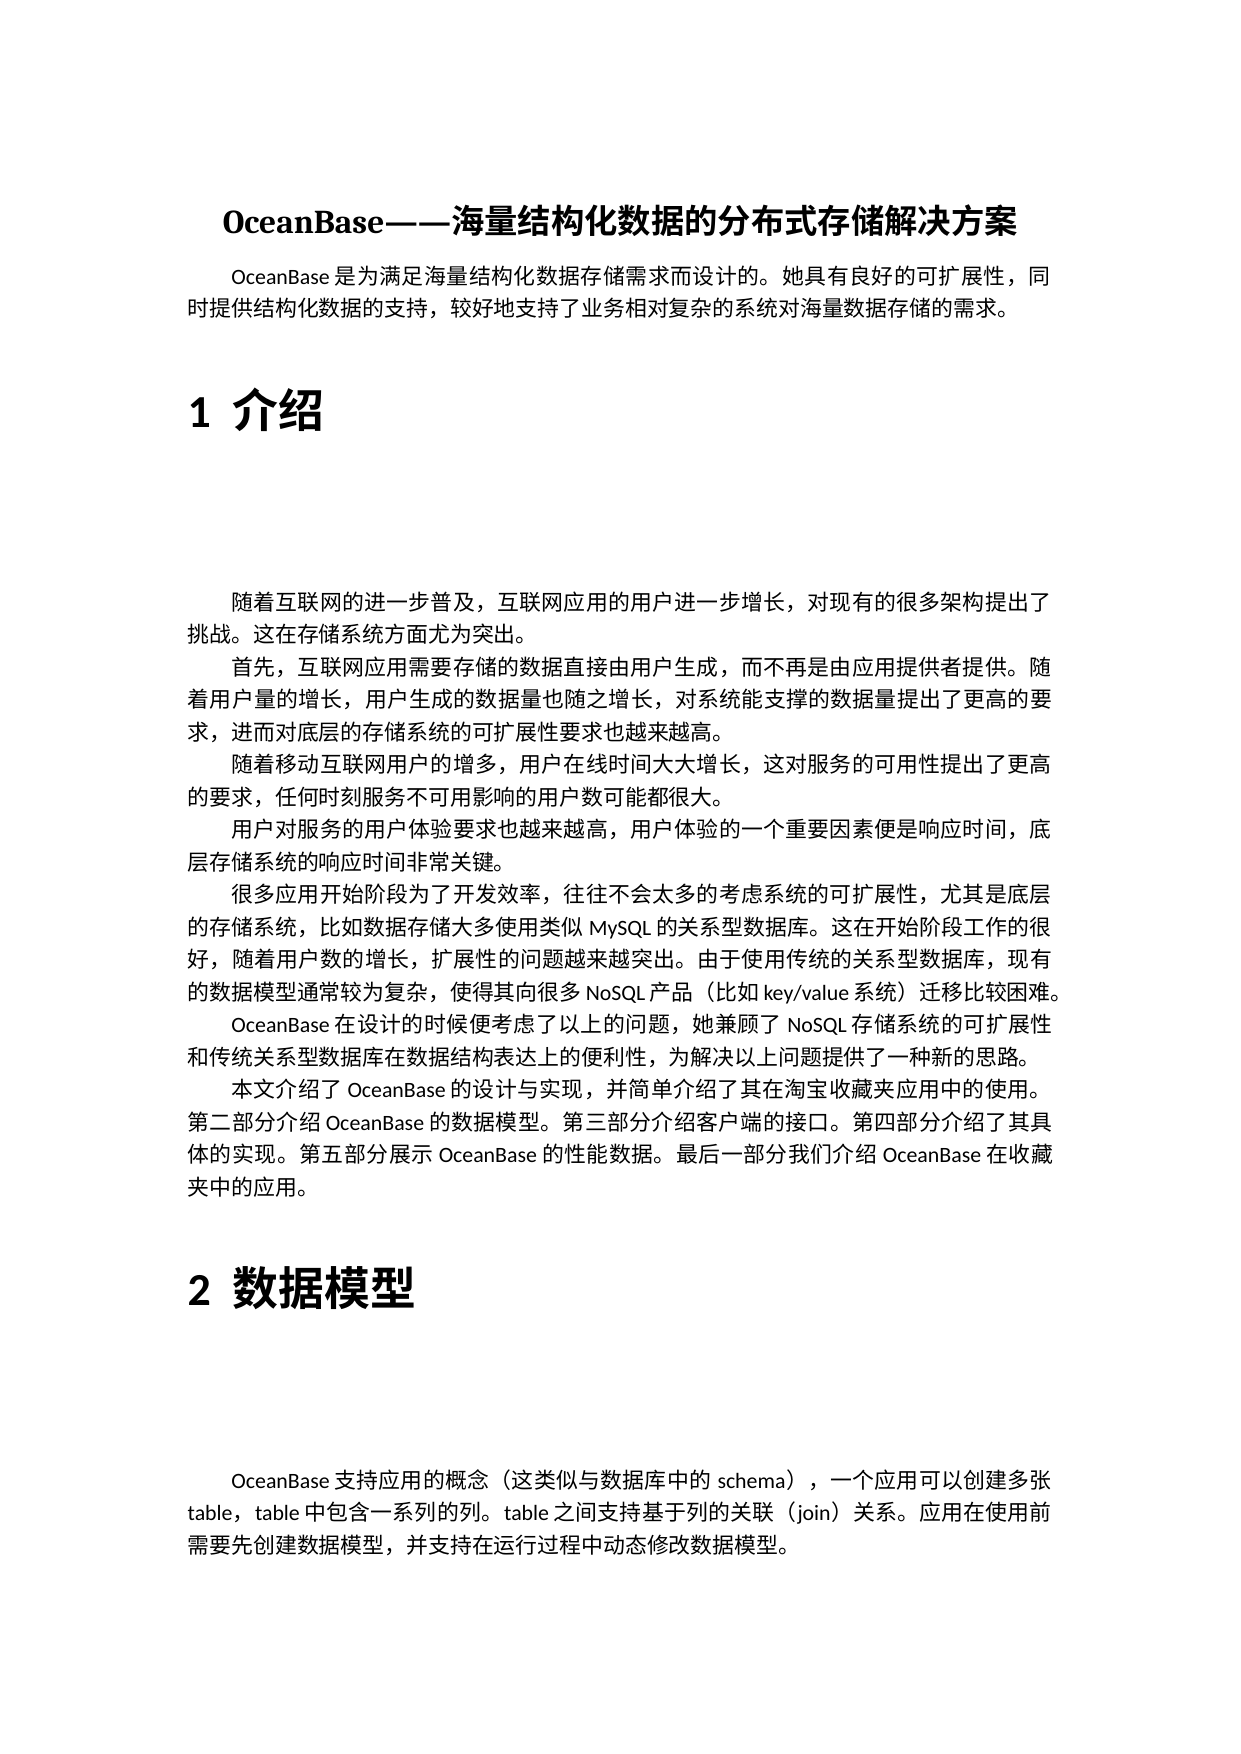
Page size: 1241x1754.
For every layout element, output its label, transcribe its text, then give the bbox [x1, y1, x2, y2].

text 随着互联网的进一步普及，互联网应用的用户进一步增长，对现有的很多架构提出了挑战。这在存储系统方面尤为突出。 [187, 584, 1053, 649]
text OceanBase是为满足海量结构化数据存储需求而设计的。她具有良好的可扩展性，同时提供结构化数据的支持，较好地支持了业务相对复杂的系统对海量数据存储的需求。 [187, 258, 1053, 323]
subtitle 数据模型 [187, 1237, 1053, 1334]
text 很多应用开始阶段为了开发效率，往往不会太多的考虑系统的可扩展性，尤其是底层的存储系统，比如数据存储大多使用类似MySQL的关系型数据库。这在开始阶段工作的很好，随着用户数的增长，扩展性的问题越来越突出。由于使用传统的关系型数据库，现有的数据模型通常较为复杂，使得其向很多NoSQL产品（比如key/value系统）迁移比较困难。 [187, 877, 1053, 1007]
text 用户对服务的用户体验要求也越来越高，用户体验的一个重要因素便是响应时间，底层存储系统的响应时间非常关键。 [187, 812, 1053, 877]
text 首先，互联网应用需要存储的数据直接由用户生成，而不再是由应用提供者提供。随着用户量的增长，用户生成的数据量也随之增长，对系统能支撑的数据量提出了更高的要求，进而对底层的存储系统的可扩展性要求也越来越高。 [187, 649, 1053, 747]
text 本文介绍了OceanBase的设计与实现，并简单介绍了其在淘宝收藏夹应用中的使用。第二部分介绍OceanBase的数据模型。第三部分介绍客户端的接口。第四部分介绍了其具体的实现。第五部分展示OceanBase的性能数据。最后一部分我们介绍OceanBase在收藏夹中的应用。 [187, 1072, 1053, 1202]
text OceanBase在设计的时候便考虑了以上的问题，她兼顾了NoSQL存储系统的可扩展性和传统关系型数据库在数据结构表达上的便利性，为解决以上问题提供了一种新的思路。 [187, 1007, 1053, 1072]
title OceanBase——海量结构化数据的分布式存储解决方案 [187, 187, 1053, 252]
subtitle 介绍 [187, 359, 1053, 456]
text 随着移动互联网用户的增多，用户在线时间大大增长，这对服务的可用性提出了更高的要求，任何时刻服务不可用影响的用户数可能都很大。 [187, 747, 1053, 812]
text OceanBase支持应用的概念（这类似与数据库中的schema），一个应用可以创建多张table，table中包含一系列的列。table之间支持基于列的关联（join）关系。应用在使用前需要先创建数据模型，并支持在运行过程中动态修改数据模型。 [187, 1462, 1053, 1560]
